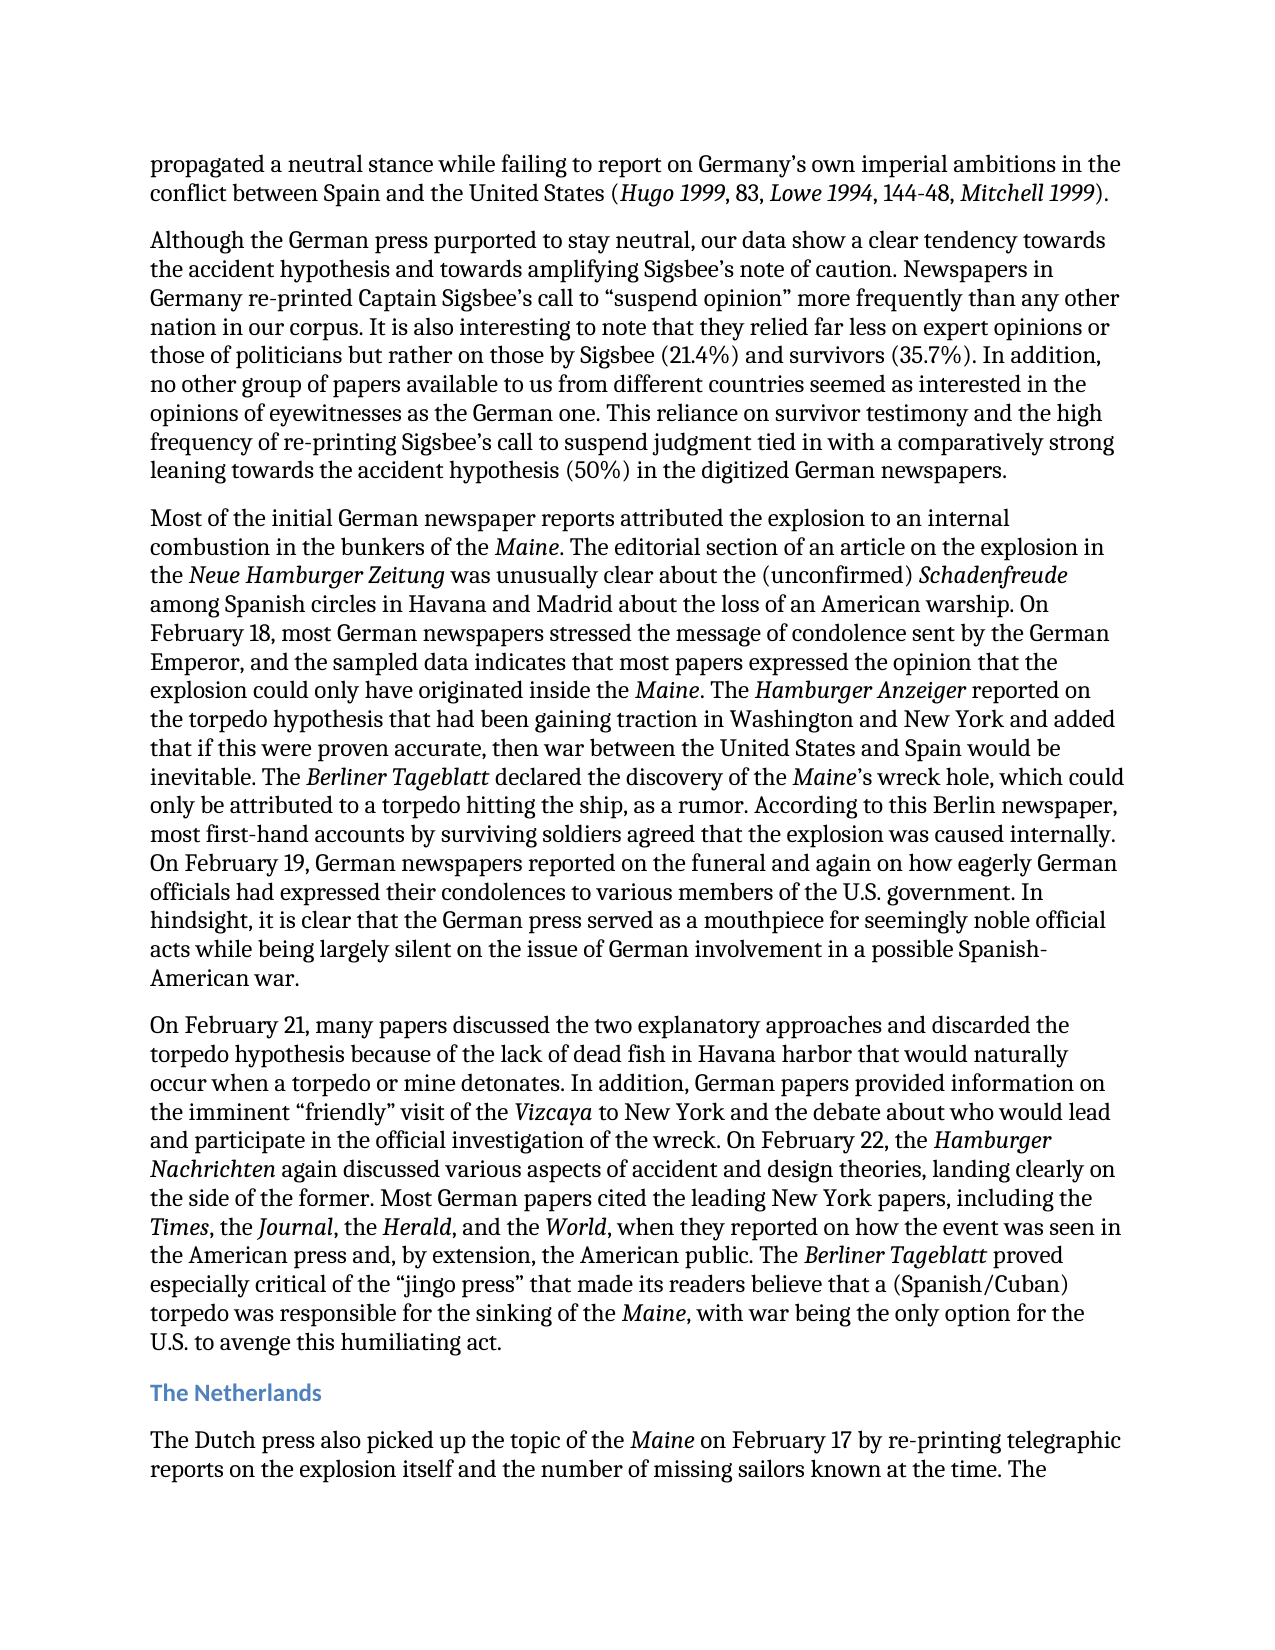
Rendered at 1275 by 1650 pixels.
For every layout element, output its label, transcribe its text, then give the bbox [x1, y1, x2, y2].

text On February 21, many papers discussed the two explanatory approaches and discarded the torpedo hypothesis because of the lack of dead fish in Havana harbor that would naturally occur when a torpedo or mine detonates. In addition, German papers provided information on the imminent “friendly” visit of the Vizcaya to New York and the debate about who would lead and participate in the official investigation of the wreck. On February 22, the Hamburger Nachrichten again discussed various aspects of accident and design theories, landing clearly on the side of the former. Most German papers cited the leading New York papers, including the Times, the Journal, the Herald, and the World, when they reported on how the event was seen in the American press and, by extension, the American public. The Berliner Tageblatt proved especially critical of the “jingo press” that made its readers believe that a (Spanish/Cuban) torpedo was responsible for the sinking of the Maine, with war being the only option for the U.S. to avenge this humiliating act. [150, 1011, 1125, 1356]
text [150, 1426, 1125, 1484]
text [150, 150, 1125, 207]
text Although the German press purported to stay neutral, our data show a clear tendency towards the accident hypothesis and towards amplifying Sigsbee’s note of caution. Newspapers in Germany re-printed Captain Sigsbee’s call to “suspend opinion” more frequently than any other nation in our corpus. It is also interesting to note that they relied far less on expert opinions or those of politicians but rather on those by Sigsbee (21.4%) and survivors (35.7%). In addition, no other group of papers available to us from different countries seemed as interested in the opinions of eyewitnesses as the German one. This reliance on survivor testimony and the high frequency of re-printing Sigsbee’s call to suspend judgment tied in with a comparatively strong leaning towards the accident hypothesis (50%) in the digitized German newspapers. [150, 226, 1125, 485]
text Most of the initial German newspaper reports attributed the explosion to an internal combustion in the bunkers of the Maine. The editorial section of an article on the explosion in the Neue Hamburger Zeitung was unusually clear about the (unconfirmed) Schadenfreude among Spanish circles in Havana and Madrid about the loss of an American warship. On February 18, most German newspapers stressed the message of condolence sent by the German Emperor, and the sampled data indicates that most papers expressed the opinion that the explosion could only have originated inside the Maine. The Hamburger Anzeiger reported on the torpedo hypothesis that had been gaining traction in Washington and New York and added that if this were proven accurate, then war between the United States and Spain would be inevitable. The Berliner Tageblatt declared the discovery of the Maine’s wreck hole, which could only be attributed to a torpedo hitting the ship, as a rumor. According to this Berlin newspaper, most first-hand accounts by surviving soldiers agreed that the explosion was caused internally. On February 19, German newspapers reported on the funeral and again on how eagerly German officials had expressed their condolences to various members of the U.S. government. In hindsight, it is clear that the German press served as a mouthpiece for seemingly noble official acts while being largely silent on the issue of German involvement in a possible Spanish-American war. [150, 504, 1125, 992]
subtitle The Netherlands [150, 1377, 1125, 1408]
